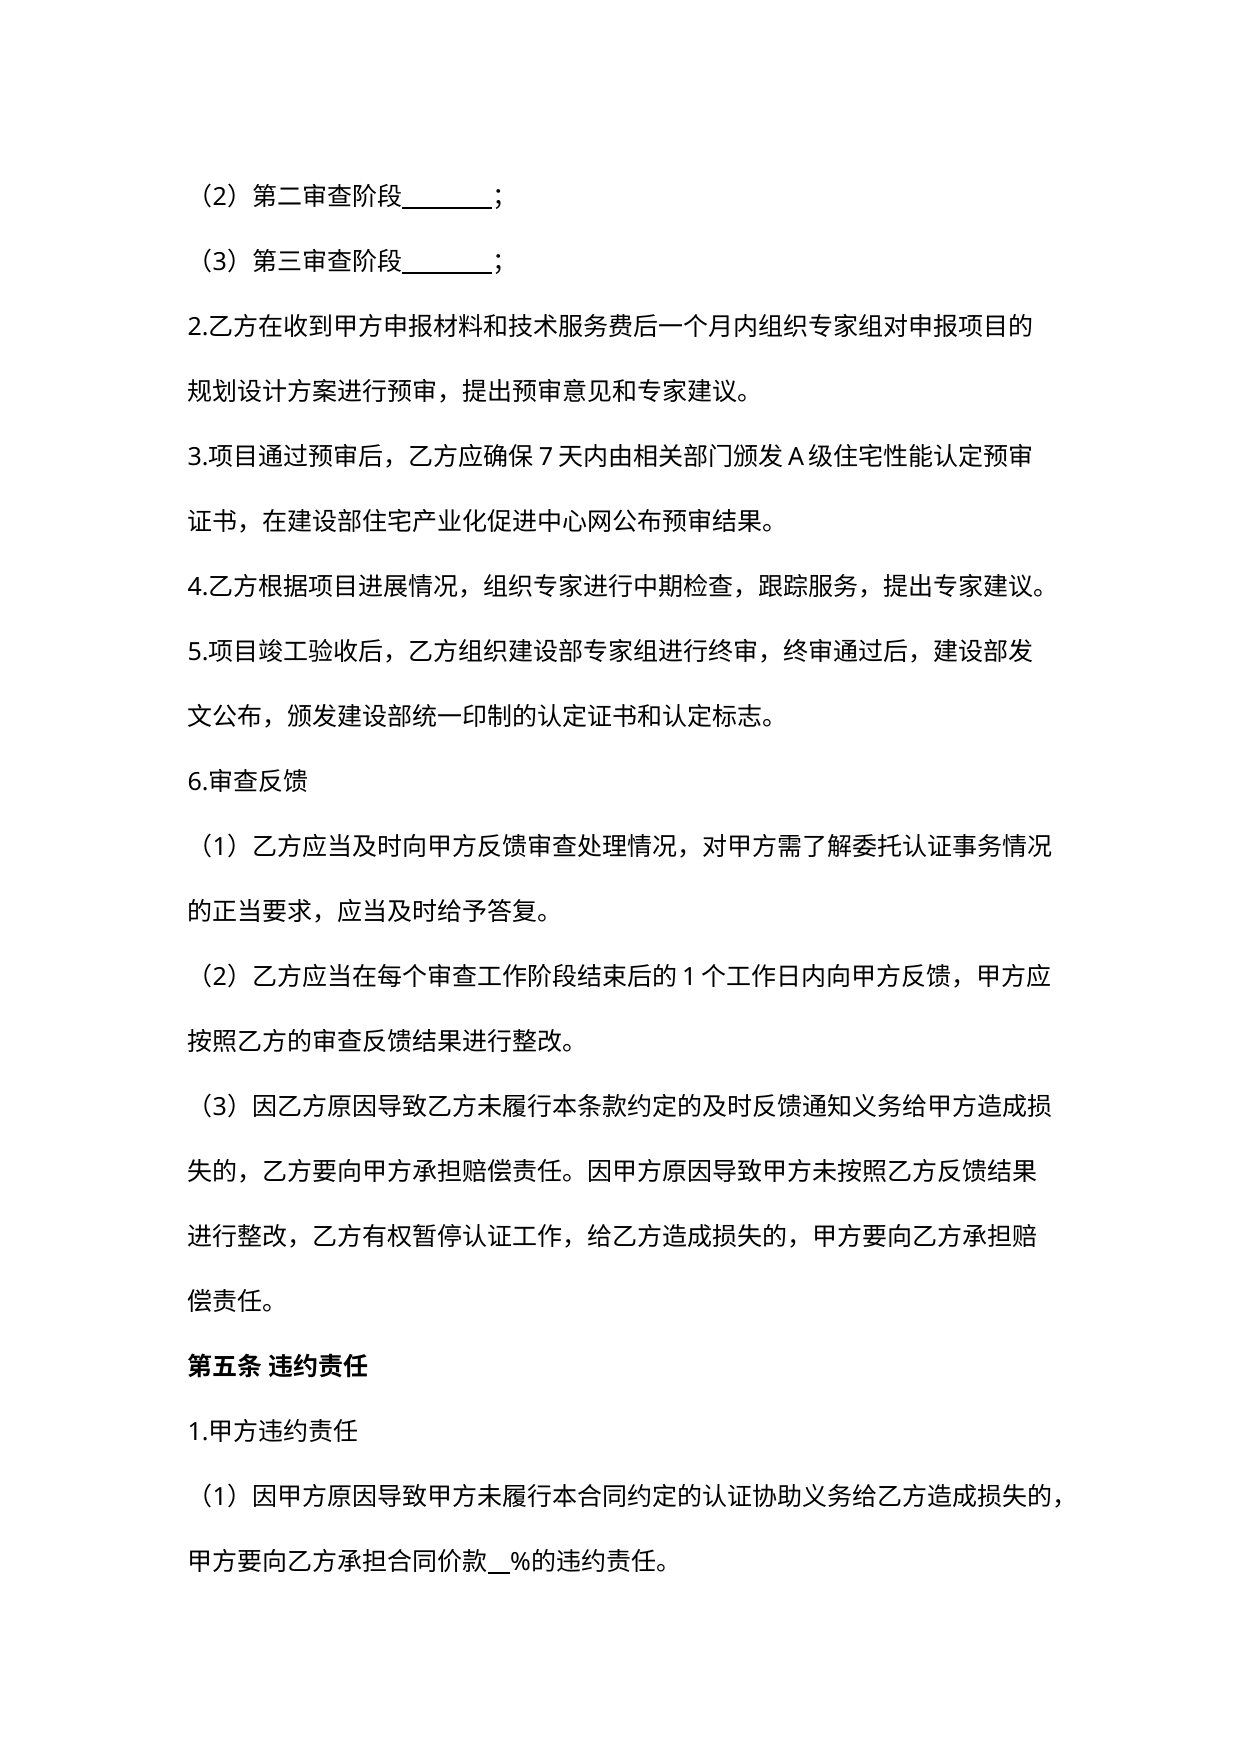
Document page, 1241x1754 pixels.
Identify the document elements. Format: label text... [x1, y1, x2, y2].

text （2）第二审查阶段 ； [187, 162, 1053, 227]
subtitle 第五条 违约责任 [187, 1332, 1053, 1397]
text （1）乙方应当及时向甲方反馈审查处理情况，对甲方需了解委托认证事务情况的正当要求，应当及时给予答复。 [187, 812, 1053, 942]
text （1）因甲方原因导致甲方未履行本合同约定的认证协助义务给乙方造成损失的，甲方要向乙方承担合同价款 %的违约责任。 [187, 1462, 1053, 1592]
text 3.项目通过预审后，乙方应确保7天内由相关部门颁发A级住宅性能认定预审证书，在建设部住宅产业化促进中心网公布预审结果。 [187, 422, 1053, 552]
text 5.项目竣工验收后，乙方组织建设部专家组进行终审，终审通过后，建设部发文公布，颁发建设部统一印制的认定证书和认定标志。 [187, 617, 1053, 747]
text 4.乙方根据项目进展情况，组织专家进行中期检查，跟踪服务，提出专家建议。 [187, 552, 1053, 617]
text （3）第三审查阶段 ； [187, 227, 1053, 292]
text （2）乙方应当在每个审查工作阶段结束后的1个工作日内向甲方反馈，甲方应按照乙方的审查反馈结果进行整改。 [187, 942, 1053, 1072]
text 2.乙方在收到甲方申报材料和技术服务费后一个月内组织专家组对申报项目的规划设计方案进行预审，提出预审意见和专家建议。 [187, 292, 1053, 422]
text （3）因乙方原因导致乙方未履行本条款约定的及时反馈通知义务给甲方造成损失的，乙方要向甲方承担赔偿责任。因甲方原因导致甲方未按照乙方反馈结果进行整改，乙方有权暂停认证工作，给乙方造成损失的，甲方要向乙方承担赔偿责任。 [187, 1072, 1053, 1332]
text 6.审查反馈 [187, 747, 1053, 812]
text 1.甲方违约责任 [187, 1397, 1053, 1462]
